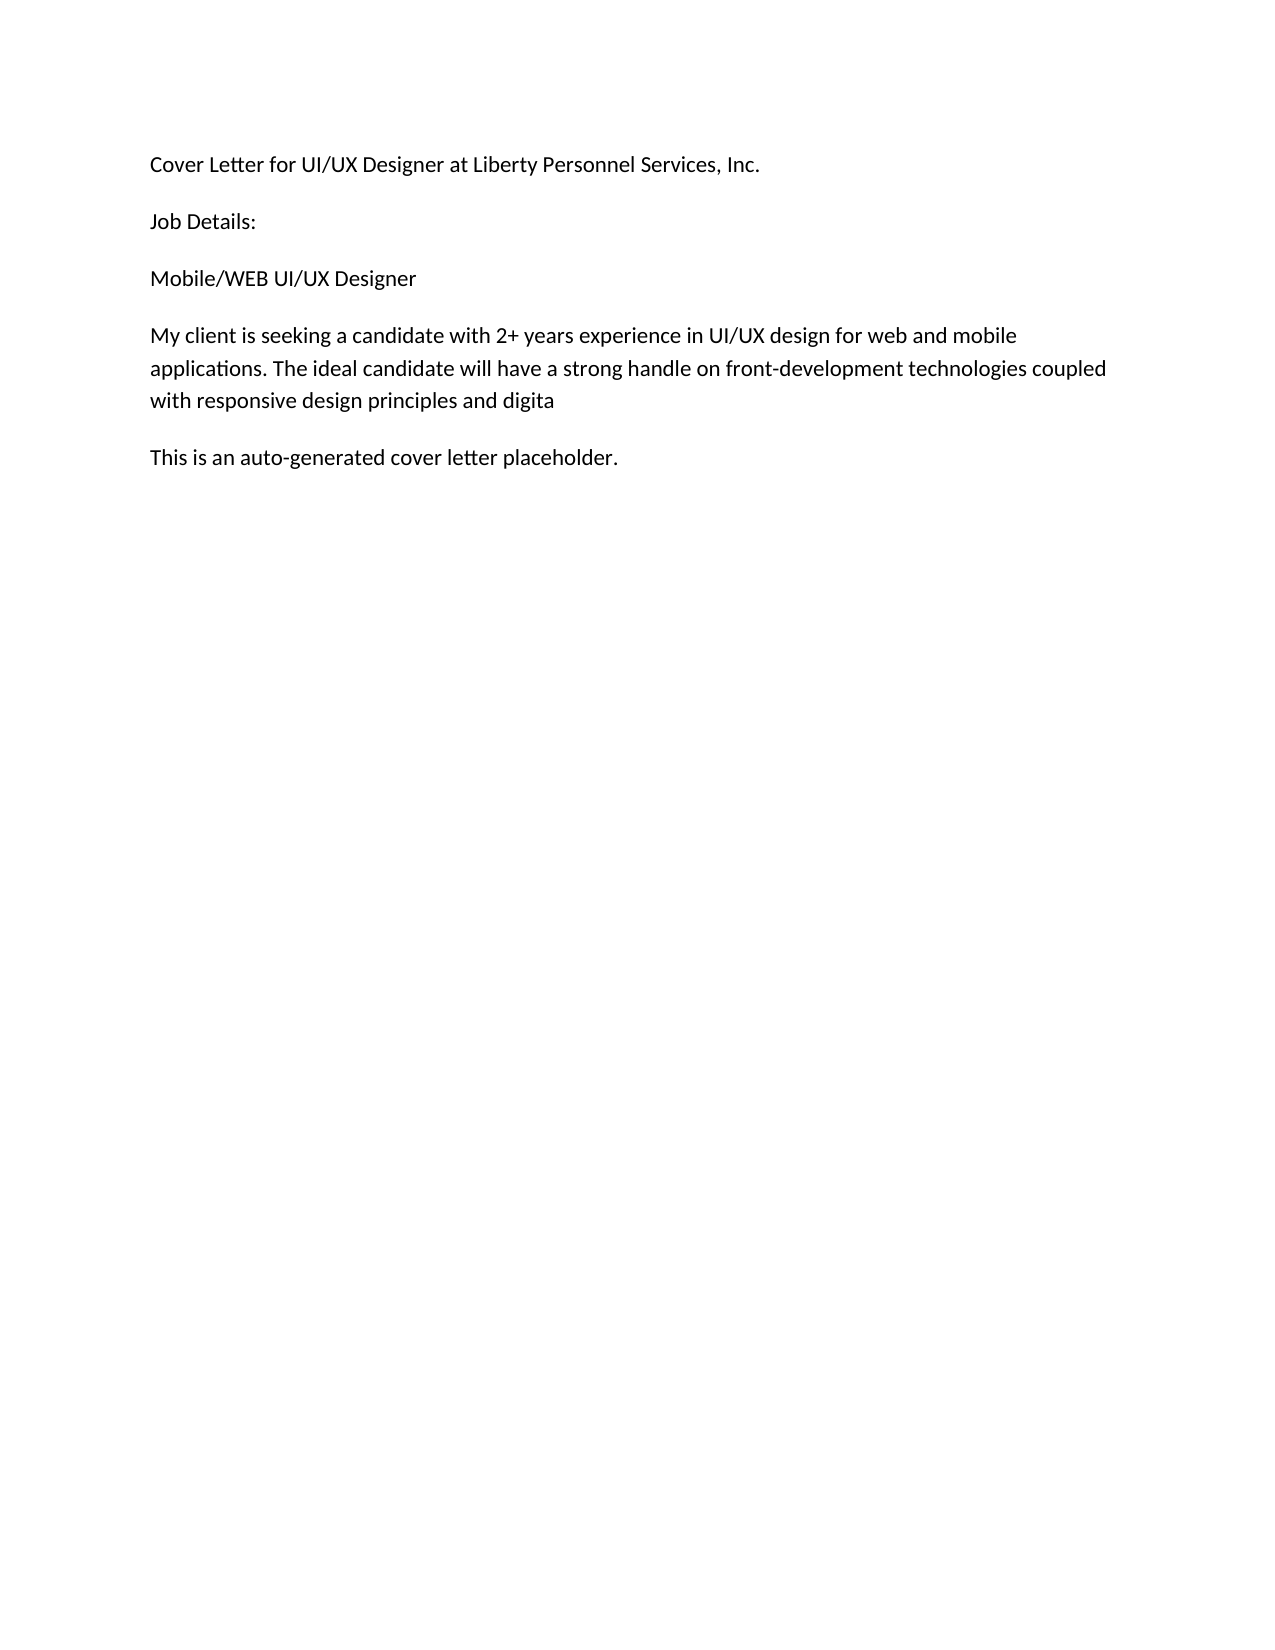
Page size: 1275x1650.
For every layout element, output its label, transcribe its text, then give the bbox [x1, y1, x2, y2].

text My client is seeking a candidate with 2+ years experience in UI/UX design for web and mobile applications. The ideal candidate will have a strong handle on front-development technologies coupled with responsive design principles and digita [150, 322, 1125, 414]
text Cover Letter for UI/UX Designer at Liberty Personnel Services, Inc. [150, 150, 1125, 178]
text Mobile/WEB UI/UX Designer [150, 264, 1125, 292]
text This is an auto-generated cover letter placeholder. [150, 443, 1125, 471]
text Job Details: [150, 207, 1125, 235]
